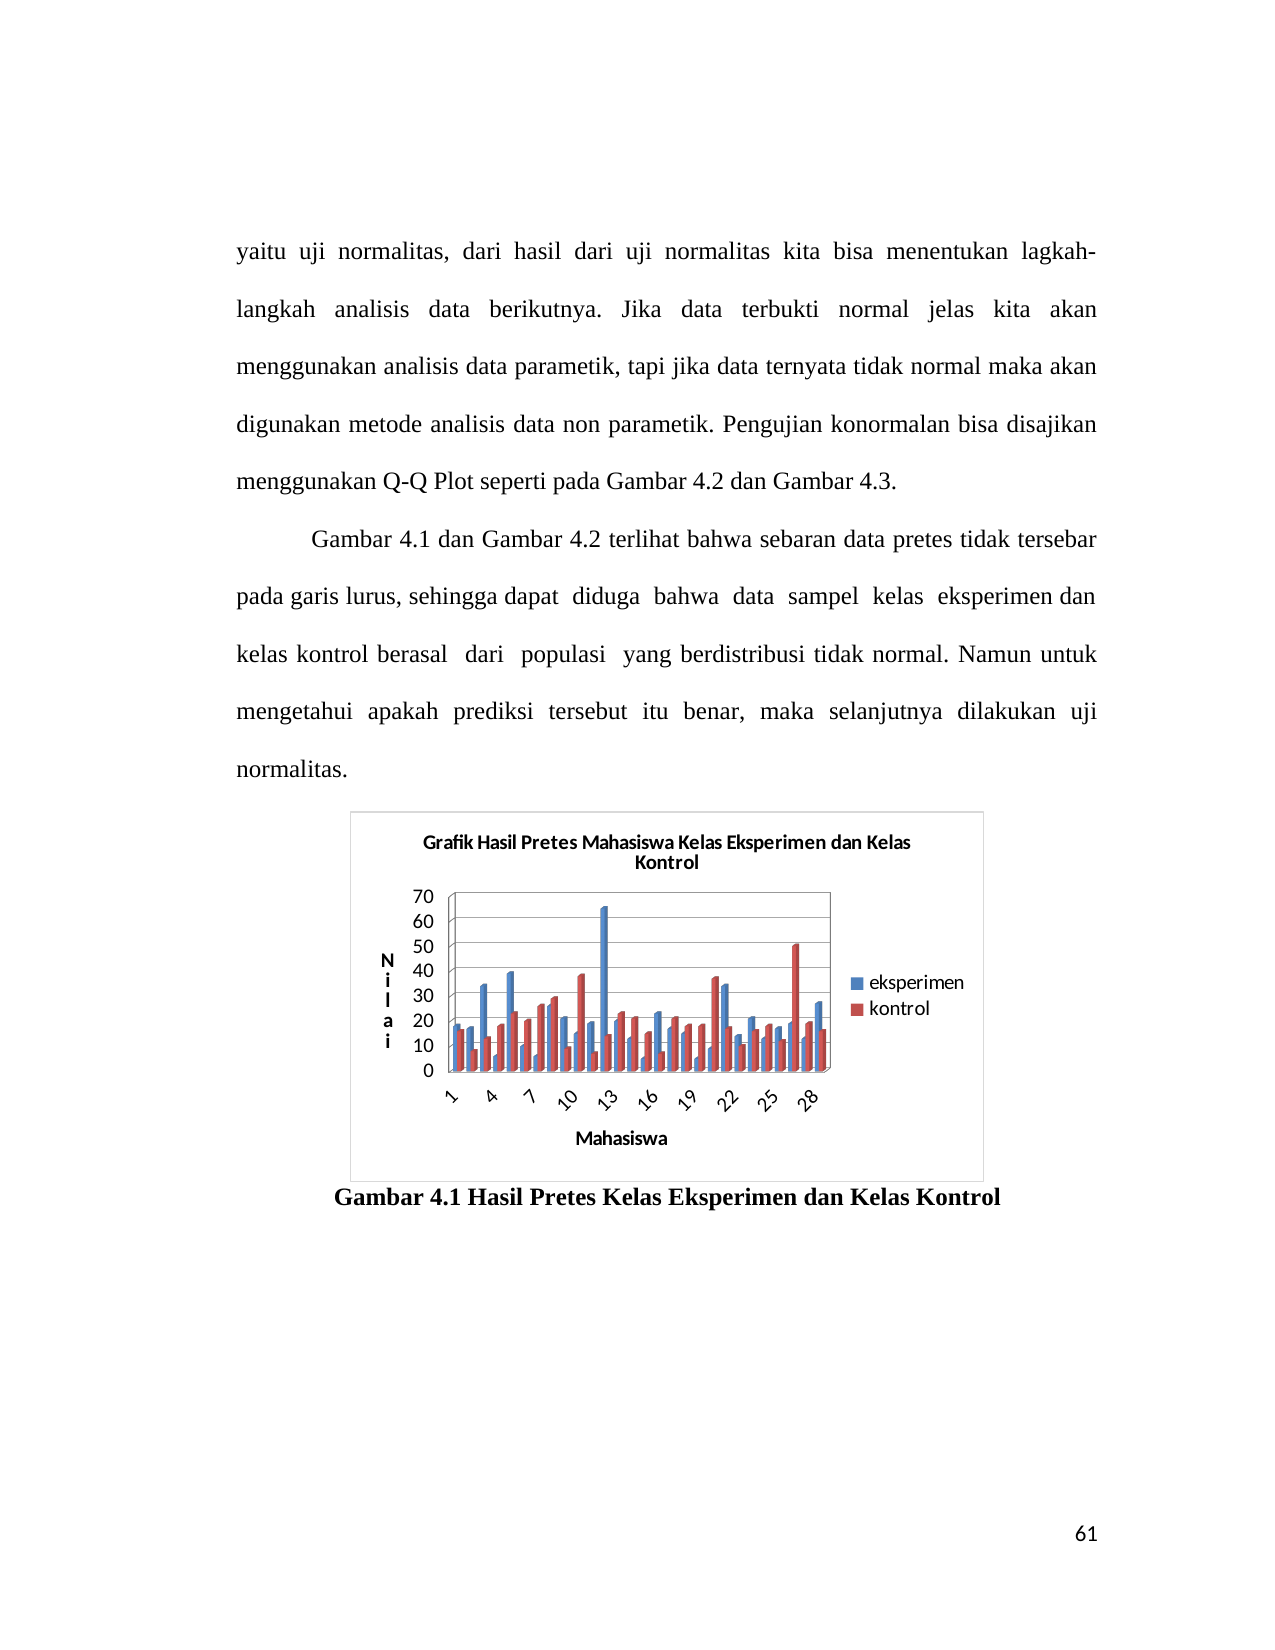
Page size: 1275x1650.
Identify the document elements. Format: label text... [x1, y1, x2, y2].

text Gambar 4.1 Hasil Pretes Kelas Eksperimen dan Kelas Kontrol [236, 1182, 1098, 1211]
text Gambar 4.1 dan Gambar 4.2 terlihat bahwa sebaran data pretes tidak tersebar pada garis lurus, sehingga dapat diduga bahwa data sampel kelas eksperimen dan kelas kontrol berasal dari populasi yang berdistribusi tidak normal. Namun untuk mengetahui apakah prediksi tersebut itu benar, maka selanjutnya dilakukan uji normalitas. [236, 524, 1098, 782]
